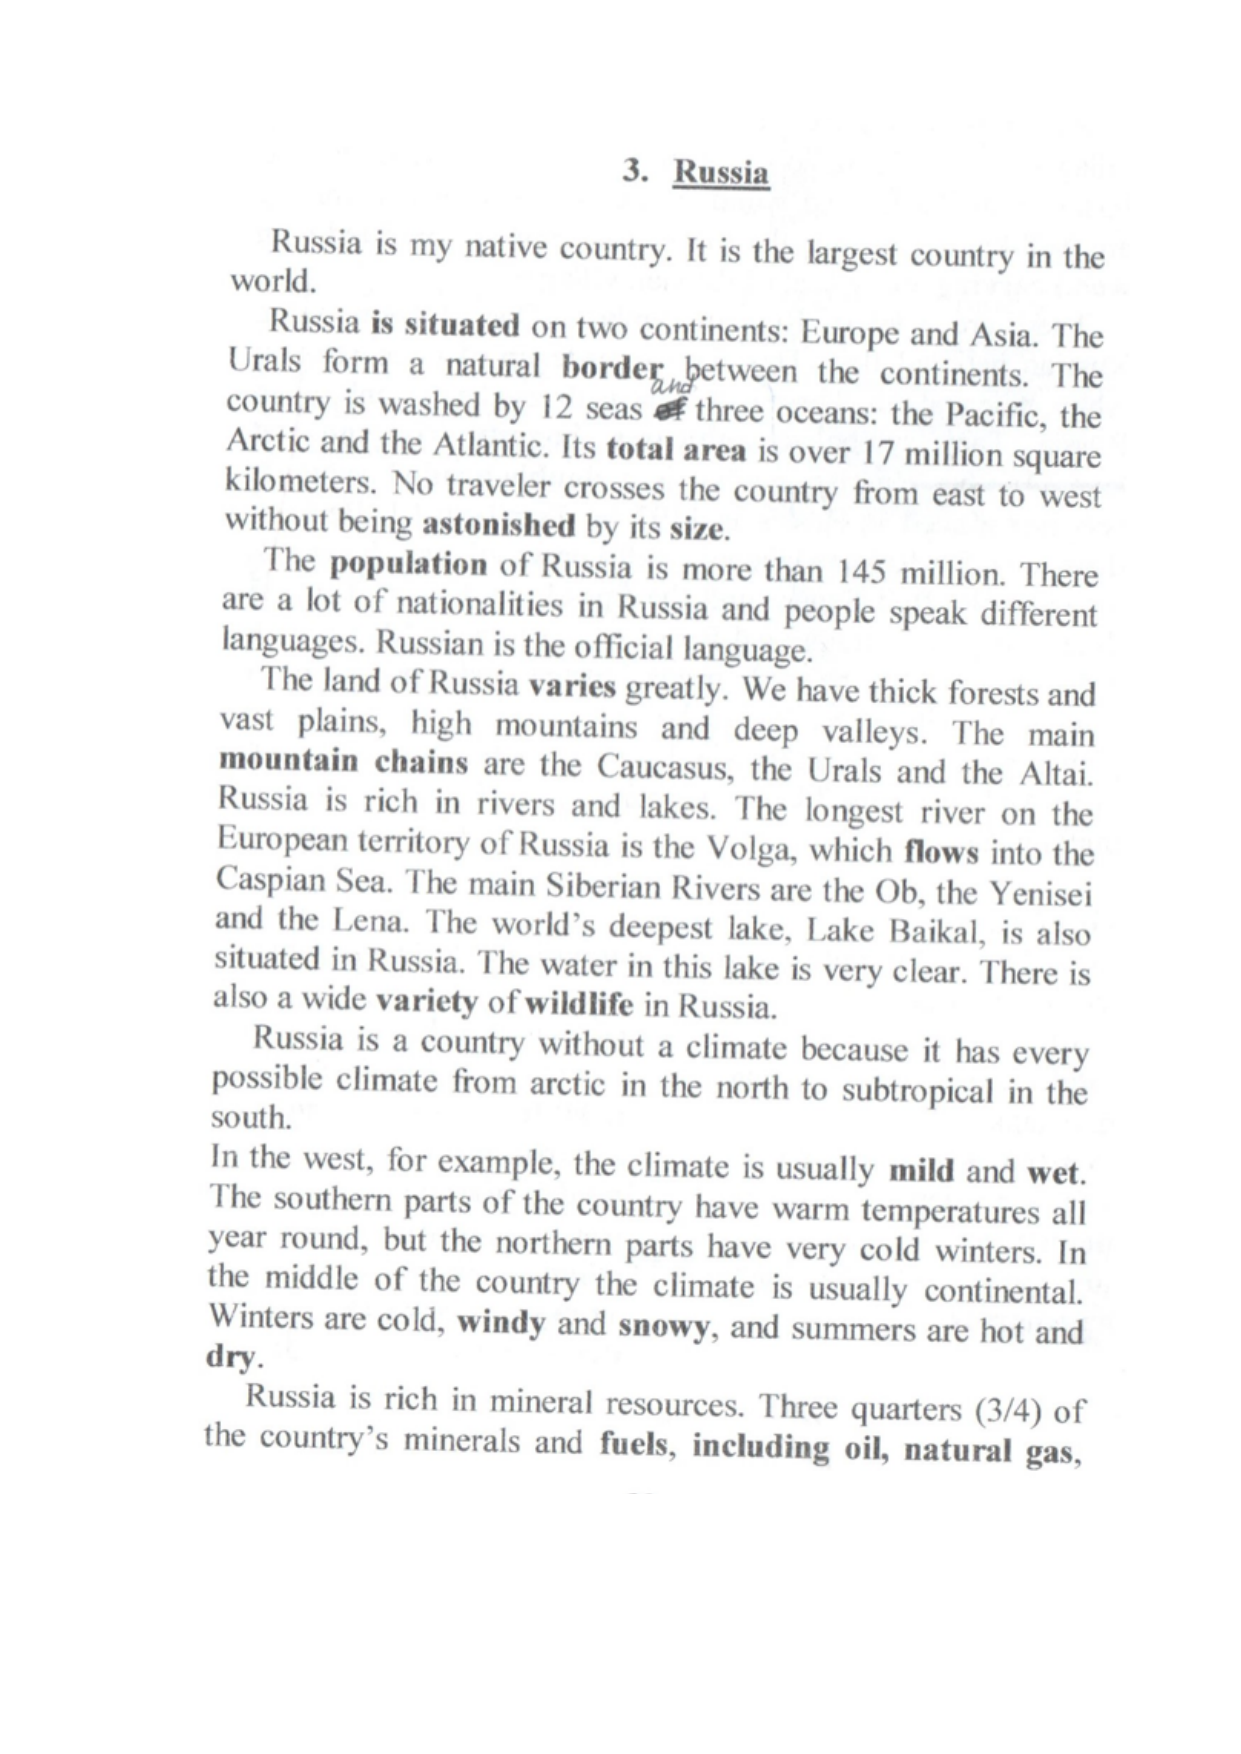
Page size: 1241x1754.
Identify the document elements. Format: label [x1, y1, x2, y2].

picture [177, 118, 1130, 1494]
